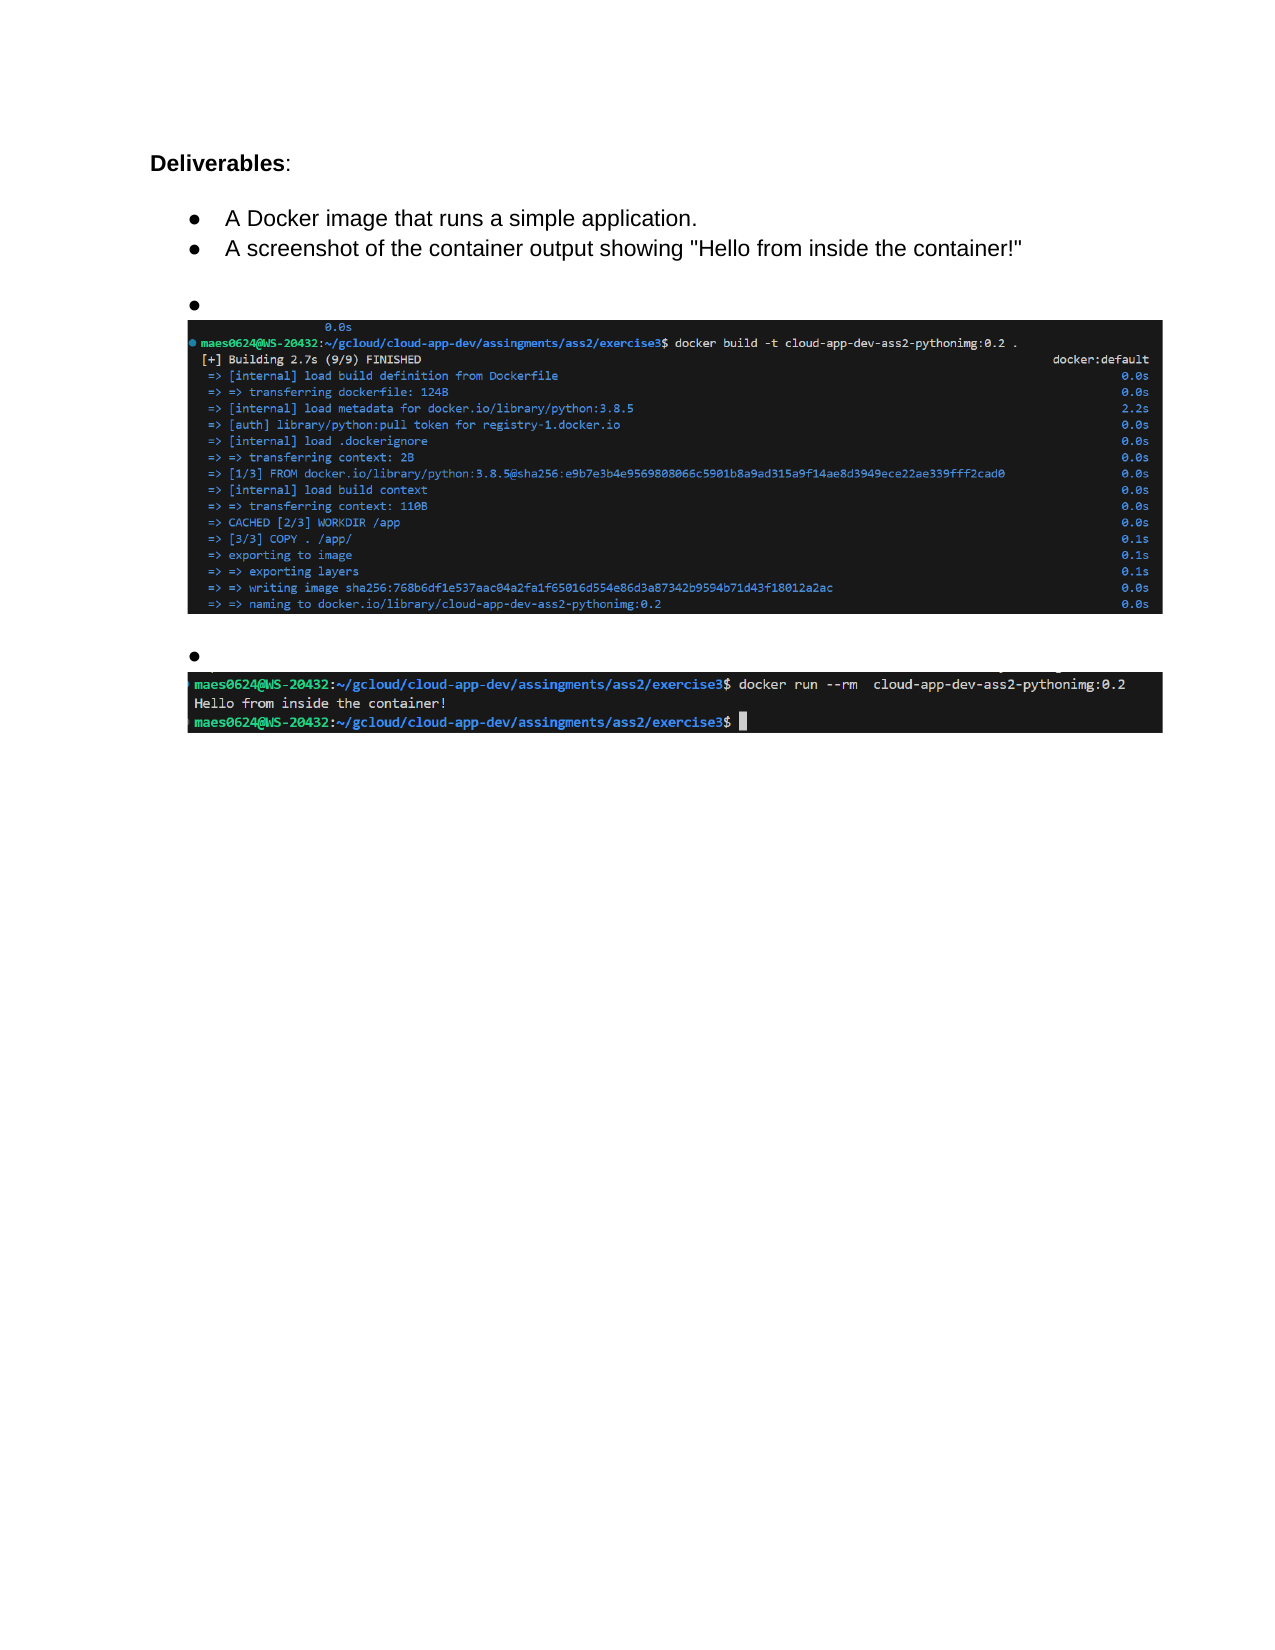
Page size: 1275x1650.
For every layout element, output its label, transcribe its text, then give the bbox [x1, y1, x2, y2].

list A screenshot of the container output showing "Hello from inside the container!" [187, 235, 1125, 262]
text Deliverables: [150, 150, 1125, 176]
list A Docker image that runs a simple application. [187, 205, 1125, 232]
picture [187, 672, 1163, 733]
picture [187, 320, 1163, 614]
